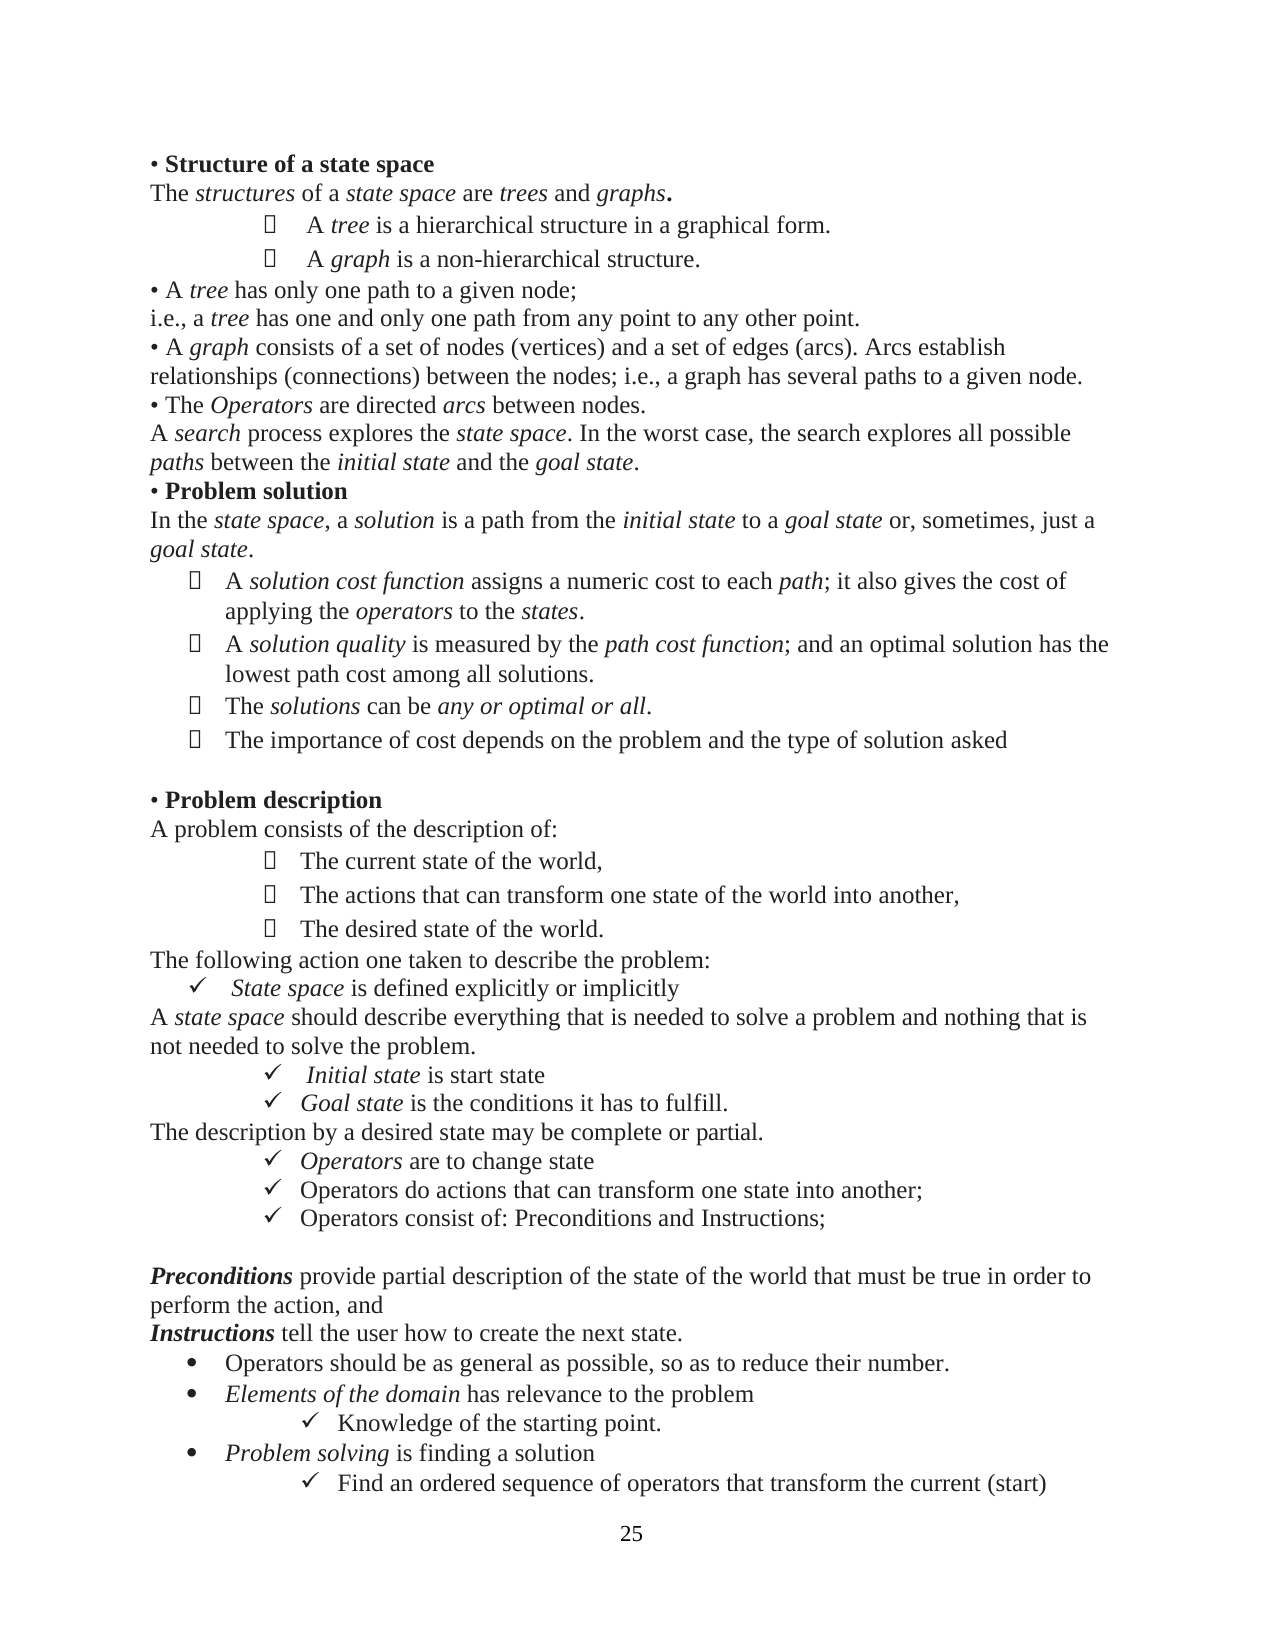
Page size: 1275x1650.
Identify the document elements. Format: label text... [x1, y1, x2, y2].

list Operators consist of: Preconditions and Instructions; [262, 1203, 1260, 1232]
list A tree is a hierarchical structure in a graphical form. [262, 207, 1260, 241]
list The desired state of the world. [262, 911, 1260, 945]
text A state space should describe everything that is needed to solve a problem and nothing that is not needed to solve the problem. [150, 1002, 1089, 1060]
list Operators are to change state [262, 1146, 1260, 1175]
list Problem solving is finding a solution [187, 1437, 1260, 1468]
text A problem consists of the description of: [150, 814, 1260, 842]
subtitle Structure of a state space [150, 149, 1260, 178]
list Elements of the domain has relevance to the problem [187, 1378, 1260, 1408]
list State space is defined explicitly or implicitly [187, 973, 1260, 1002]
subtitle Problem solution [150, 476, 1260, 505]
list A graph consists of a set of nodes (vertices) and a set of edges (arcs). Arcs establish relationships (connections) between the nodes; i.e., a graph has several paths to a given node. [150, 332, 1083, 390]
text The structures of a state space are trees and graphs. [150, 178, 1260, 207]
text i.e., a tree has one and only one path from any point to any other point. [150, 303, 1260, 332]
list The actions that can transform one state of the world into another, [262, 877, 1260, 911]
list The current state of the world, [262, 842, 1260, 876]
list Initial state is start state [262, 1060, 1260, 1088]
list Operators do actions that can transform one state into another; [262, 1175, 1260, 1203]
list A solution quality is measured by the path cost function; and an optimal solution has the lowest path cost among all solutions. [187, 625, 1109, 688]
text The following action one taken to describe the problem: [150, 945, 1260, 973]
text paths between the initial state and the goal state. [150, 447, 1260, 476]
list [300, 1468, 1099, 1496]
subtitle Problem description [150, 785, 1260, 814]
list Goal state is the conditions it has to fulfill. The description by a desired state may be complete or partial. [150, 1088, 766, 1146]
text Preconditions provide partial description of the state of the world that must be true in order to perform the action, and [150, 1261, 1093, 1318]
list A tree has only one path to a given node; [150, 275, 1260, 303]
list The Operators are directed arcs between nodes. [150, 390, 1260, 418]
list The solutions can be any or optimal or all. [187, 688, 1260, 722]
text Instructions tell the user how to create the next state. [150, 1318, 1260, 1347]
text In the state space, a solution is a path from the initial state to a goal state or, sometimes, just a [150, 505, 1260, 534]
text A search process explores the state space. In the worst case, the search explores all possible [150, 418, 1260, 447]
text goal state. [150, 534, 1260, 562]
list A graph is a non-hierarchical structure. [262, 241, 1260, 275]
list Knowledge of the starting point. [300, 1408, 1260, 1437]
list The importance of cost depends on the problem and the type of solution asked [187, 722, 1260, 756]
list Operators should be as general as possible, so as to reduce their number. [187, 1347, 1260, 1378]
list A solution cost function assigns a numeric cost to each path; it also gives the cost of applying the operators to the states. [187, 562, 1067, 625]
